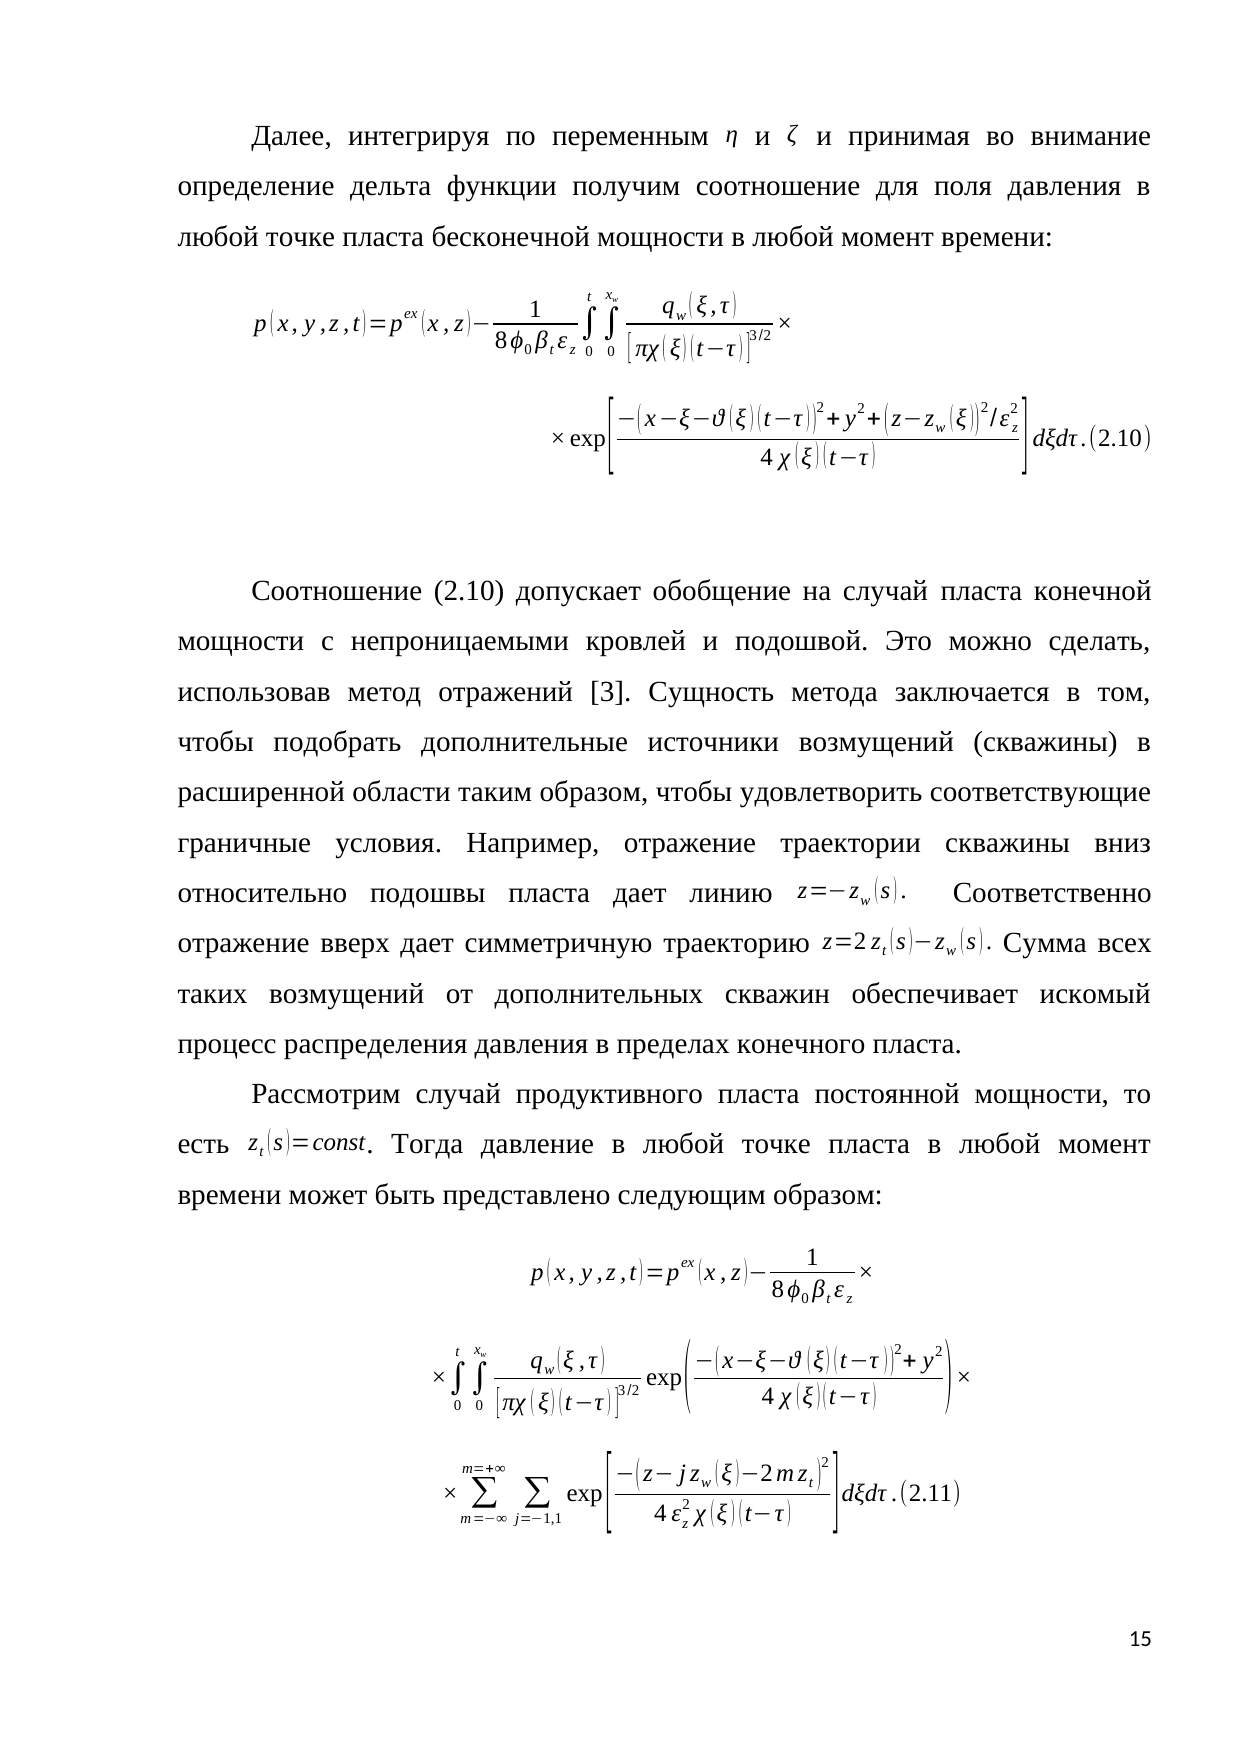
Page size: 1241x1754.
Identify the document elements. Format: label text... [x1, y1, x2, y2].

text Далее, интегрируя по переменным и и принимая во внимание определение дельта функции получим соотношение для поля давления в любой точке пласта бесконечной мощности в любой момент времени: [177, 118, 1152, 252]
text Соотношение (2.10) допускает обобщение на случай пласта конечной мощности с непроницаемыми кровлей и подошвой. Это можно сделать, использовав метод отражений [3]. Сущность метода заключается в том, чтобы подобрать дополнительные источники возмущений (скважины) в расширенной области таким образом, чтобы удовлетворить соответствующие граничные условия. Например, отражение траектории скважины вниз относительно подошвы пласта дает линию Соответственно отражение вверх дает симметричную траекторию Сумма всех таких возмущений от дополнительных скважин обеспечивает искомый процесс распределения давления в пределах конечного пласта. [177, 573, 1152, 1059]
text Рассмотрим случай продуктивного пласта постоянной мощности, то есть . Тогда давление в любой точке пласта в любой момент времени может быть представлено следующим образом: [177, 1076, 1152, 1211]
